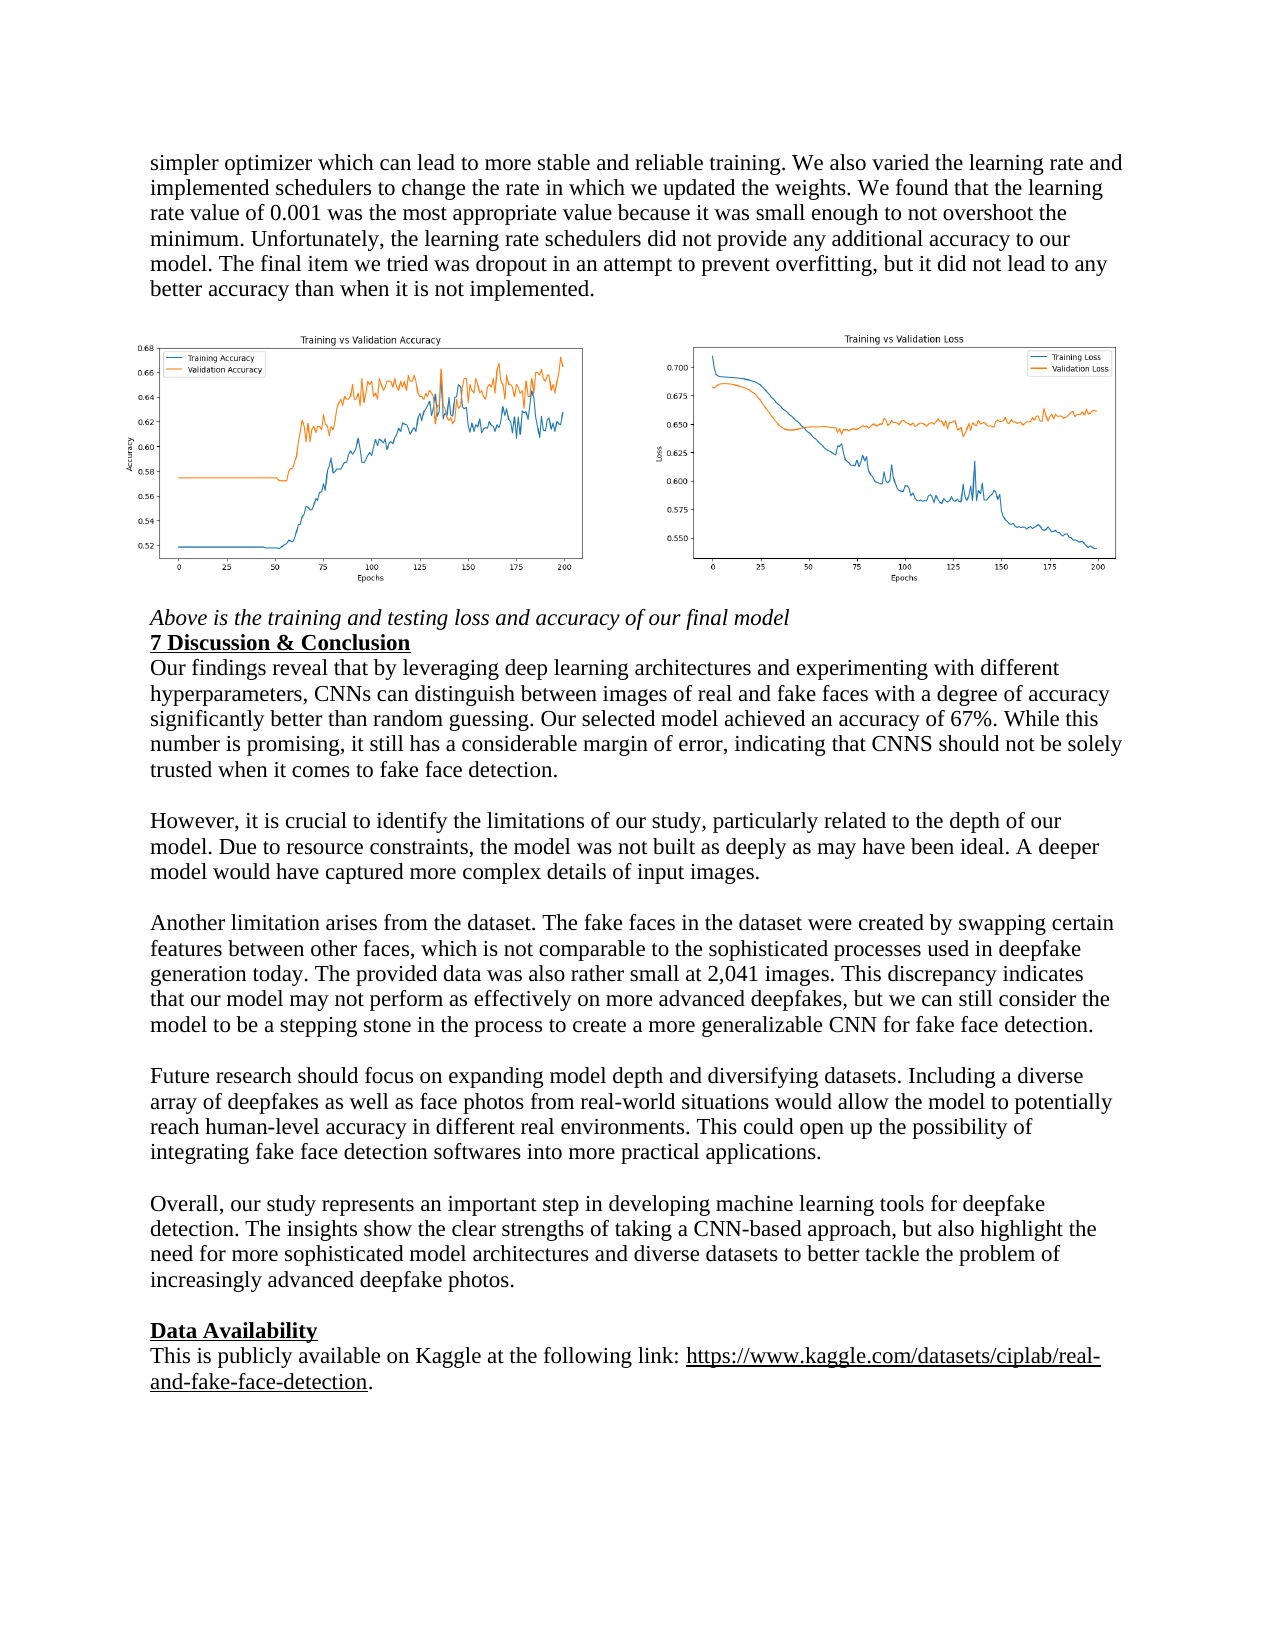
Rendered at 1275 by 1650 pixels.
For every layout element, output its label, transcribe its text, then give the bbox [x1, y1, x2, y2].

picture [650, 330, 1120, 587]
text However, it is crucial to identify the limitations of our study, particularly related to the depth of our model. Due to resource constraints, the model was not built as deeply as may have been ideal. A deeper model would have captured more complex details of input images. [150, 808, 1125, 884]
text Overall, our study represents an important step in developing machine learning tools for deepfake detection. The insights show the clear strengths of taking a CNN-based approach, but also highlight the need for more sophisticated model architectures and diverse datasets to better tackle the problem of increasingly advanced deepfake photos. [150, 1191, 1125, 1292]
text Another limitation arises from the dataset. The fake faces in the dataset were created by swapping certain features between other faces, which is not comparable to the sophisticated processes used in deepfake generation today. The provided data was also rather small at 2,041 images. This discrepancy indicates that our model may not perform as effectively on more advanced deepfakes, but we can still consider the model to be a stepping stone in the process to create a more generalizable CNN for fake face detection. [150, 911, 1125, 1037]
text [150, 150, 1125, 302]
picture [121, 330, 587, 587]
text Our findings reveal that by leveraging deep learning architectures and experimenting with different hyperparameters, CNNs can distinguish between images of real and fake faces with a degree of accuracy significantly better than random guessing. Our selected model achieved an accuracy of 67%. While this number is promising, it still has a considerable margin of error, indicating that CNNS should not be solely trusted when it comes to fake face detection. [150, 656, 1125, 782]
subtitle 7 Discussion & Conclusion [150, 631, 1125, 656]
text Future research should focus on expanding model depth and diversifying datasets. Including a diverse array of deepfakes as well as face photos from real-world situations would allow the model to potentially reach human-level accuracy in different real environments. This could open up the possibility of integrating fake face detection softwares into more practical applications. [150, 1063, 1125, 1165]
text Data Availability [150, 1318, 1125, 1344]
text This is publicly available on Kaggle at the following link: https://www.kaggle.com/datasets/ciplab/real-and-fake-face-detection. [150, 1344, 1125, 1394]
